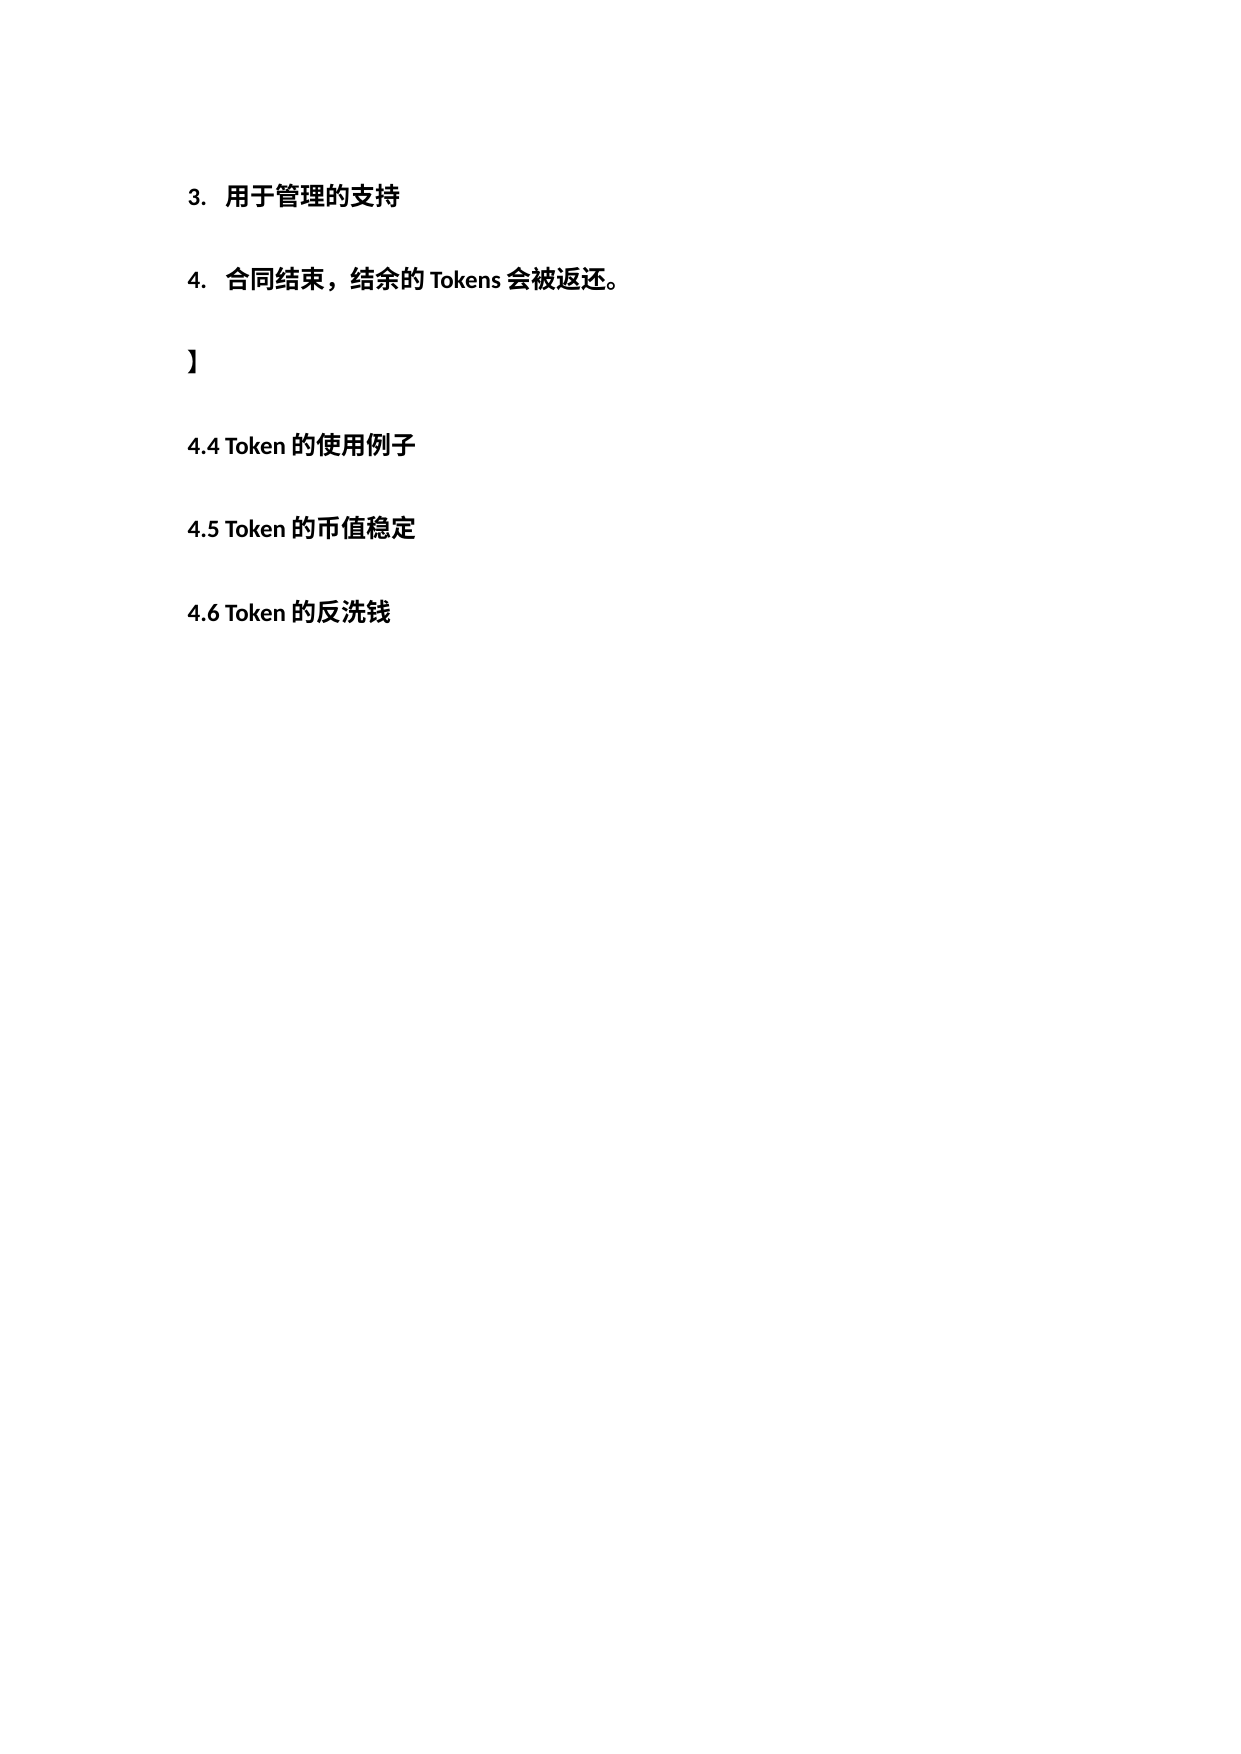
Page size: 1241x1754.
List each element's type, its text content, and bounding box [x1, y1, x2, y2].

list Token的反洗钱 [187, 578, 1053, 643]
list 合同结束，结余的Tokens会被返还。 [187, 245, 1053, 310]
list Token的币值稳定 [187, 494, 1053, 559]
list Token的使用例子 [187, 411, 1053, 476]
list 用于管理的支持 [187, 162, 1053, 227]
text 】 [187, 328, 1053, 393]
